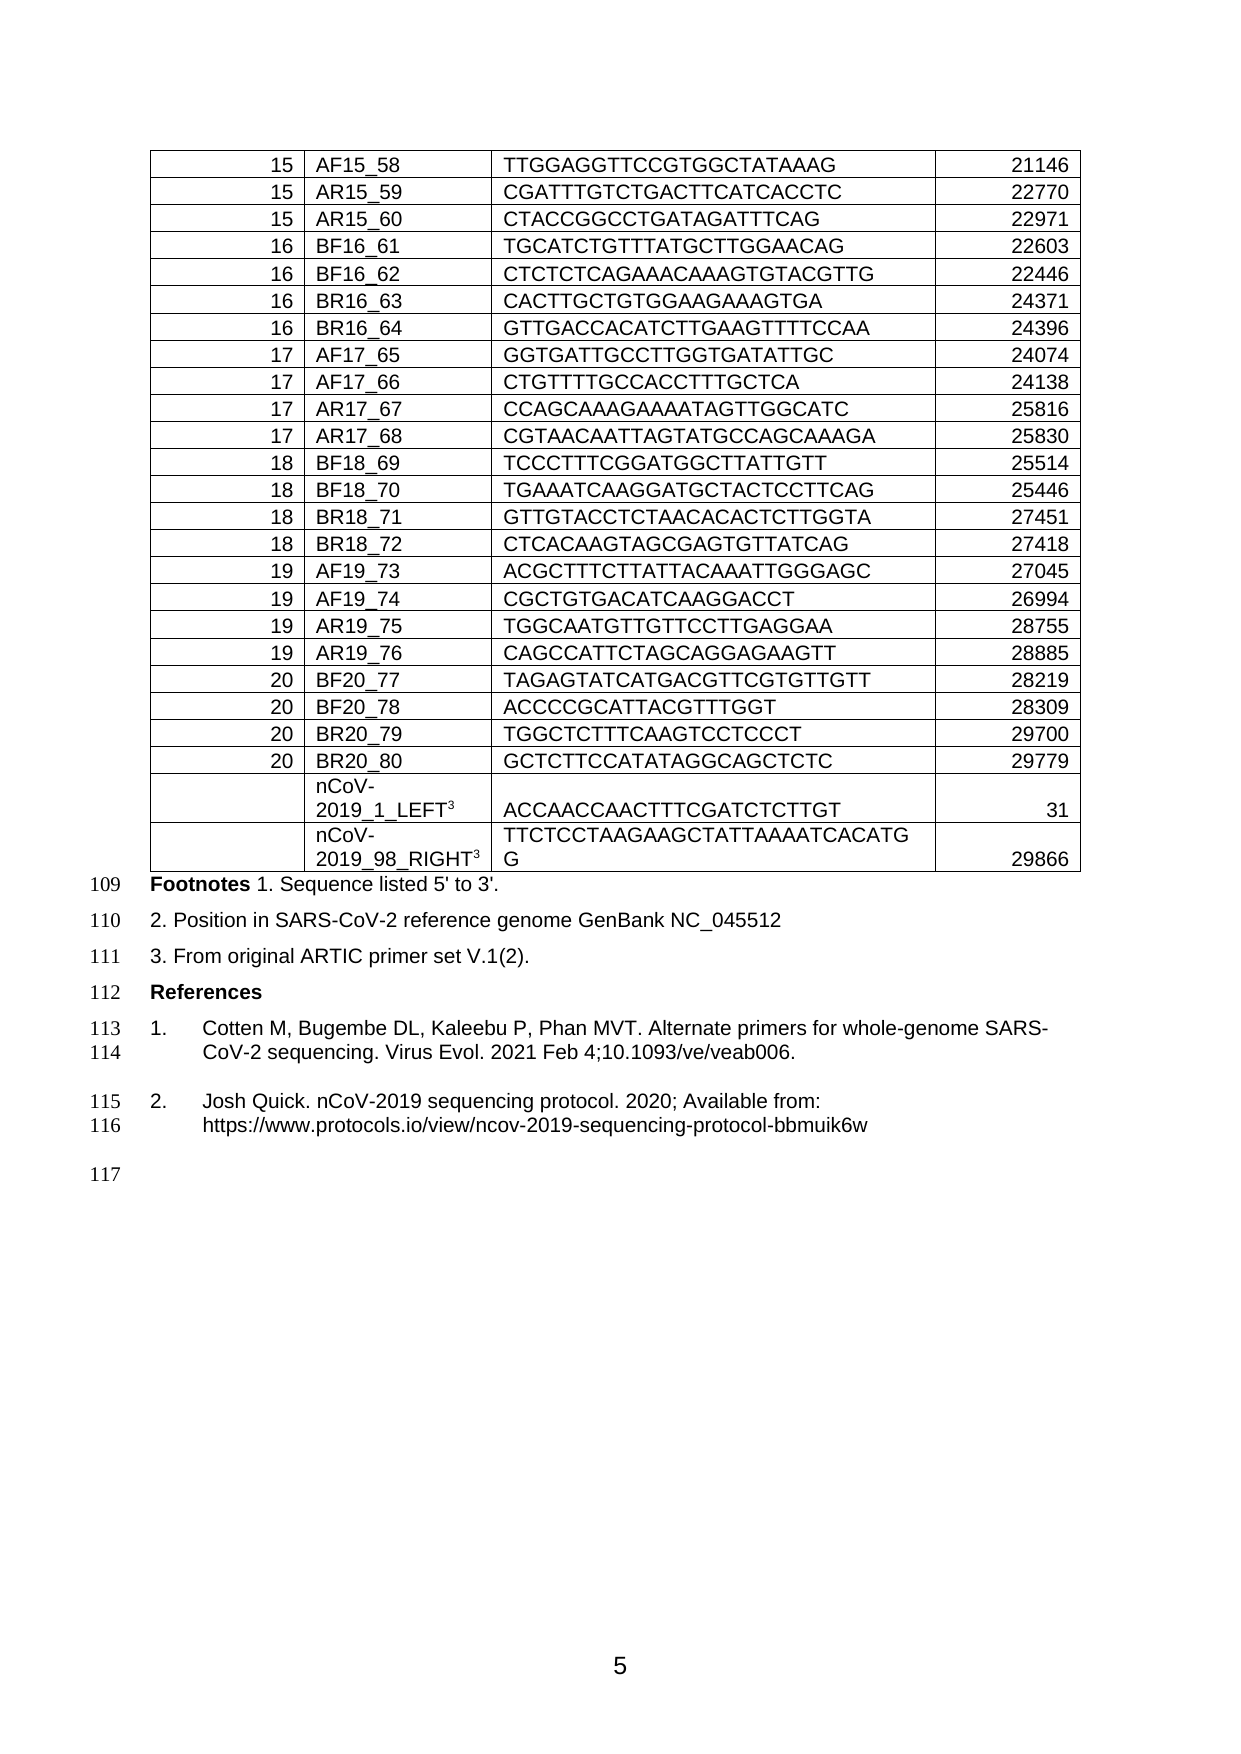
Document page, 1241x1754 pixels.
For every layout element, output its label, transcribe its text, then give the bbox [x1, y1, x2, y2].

table_cell CTGTTTTGCCACCTTTGCTCA [492, 368, 935, 394]
table_cell BR16_64 [305, 314, 491, 339]
table_cell 15 [151, 178, 304, 204]
table_cell 19 [151, 611, 304, 637]
table_cell BF20_78 [305, 693, 491, 719]
table_cell 27451 [936, 503, 1080, 529]
table_cell GGTGATTGCCTTGGTGATATTGC [492, 341, 935, 367]
table_cell 24371 [936, 286, 1080, 312]
table_cell CGATTTGTCTGACTTCATCACCTC [492, 178, 935, 204]
table_cell ACCAACCAACTTTCGATCTCTTGT [492, 774, 935, 822]
table_cell TGGCAATGTTGTTCCTTGAGGAA [492, 611, 935, 637]
table_cell BR20_79 [305, 720, 491, 746]
table_cell 27418 [936, 530, 1080, 556]
table_cell 17 [151, 395, 304, 421]
table_cell 17 [151, 341, 304, 367]
table_cell 22971 [936, 205, 1080, 231]
table_cell CTACCGGCCTGATAGATTTCAG [492, 205, 935, 231]
table_cell CGCTGTGACATCAAGGACCT [492, 584, 935, 610]
table_cell 25816 [936, 395, 1080, 421]
table_cell 20 [151, 666, 304, 692]
table_cell CTCACAAGTAGCGAGTGTTATCAG [492, 530, 935, 556]
table_cell 18 [151, 530, 304, 556]
table_cell TGGCTCTTTCAAGTCCTCCCT [492, 720, 935, 746]
table_cell AF19_73 [305, 557, 491, 583]
table_cell 22446 [936, 259, 1080, 285]
table_cell TTGGAGGTTCCGTGGCTATAAAG [492, 151, 935, 177]
table_cell 28885 [936, 639, 1080, 664]
table_cell BF16_62 [305, 259, 491, 285]
table_cell 24396 [936, 314, 1080, 339]
table_cell 17 [151, 368, 304, 394]
table_cell AR17_68 [305, 422, 491, 448]
text 2. Josh Quick. nCoV-2019 sequencing protocol. 2020; Available from: https://www.protocols.io/view/ncov-2019-sequencing-protocol-bbmuik6w [150, 1088, 1090, 1136]
table_cell BR18_71 [305, 503, 491, 529]
table_cell AF19_74 [305, 584, 491, 610]
table_cell 18 [151, 503, 304, 529]
table_cell TGAAATCAAGGATGCTACTCCTTCAG [492, 476, 935, 502]
table_cell CGTAACAATTAGTATGCCAGCAAAGA [492, 422, 935, 448]
table_cell TCCCTTTCGGATGGCTTATTGTT [492, 449, 935, 475]
table_cell 29700 [936, 720, 1080, 746]
table_cell GCTCTTCCATATAGGCAGCTCTC [492, 747, 935, 773]
table_cell nCoV-2019_98_RIGHT3 [305, 823, 491, 871]
table_cell AR17_67 [305, 395, 491, 421]
table_cell AF15_58 [305, 151, 491, 177]
text References [150, 980, 1096, 1004]
table_cell 20 [151, 693, 304, 719]
table_cell AR19_76 [305, 639, 491, 664]
table_cell [151, 774, 304, 822]
table_cell 25514 [936, 449, 1080, 475]
table_cell TAGAGTATCATGACGTTCGTGTTGTT [492, 666, 935, 692]
table_cell 16 [151, 259, 304, 285]
table_cell 24138 [936, 368, 1080, 394]
table_cell ACGCTTTCTTATTACAAATTGGGAGC [492, 557, 935, 583]
table_cell 27045 [936, 557, 1080, 583]
table_cell 15 [151, 151, 304, 177]
text Footnotes 1. Sequence listed 5' to 3'. [150, 872, 1096, 896]
table_cell AR15_59 [305, 178, 491, 204]
table_cell BF20_77 [305, 666, 491, 692]
table_cell BF16_61 [305, 232, 491, 258]
table_cell BR16_63 [305, 286, 491, 312]
table_cell 28309 [936, 693, 1080, 719]
table_cell TTCTCCTAAGAAGCTATTAAAATCACATGG [492, 823, 935, 871]
table_cell 24074 [936, 341, 1080, 367]
table_cell ACCCCGCATTACGTTTGGT [492, 693, 935, 719]
text 3. From original ARTIC primer set V.1(2). [150, 944, 1096, 968]
table_cell 25830 [936, 422, 1080, 448]
table_cell 16 [151, 286, 304, 312]
table_cell GTTGACCACATCTTGAAGTTTTCCAA [492, 314, 935, 339]
table_cell 26994 [936, 584, 1080, 610]
table_cell AF17_66 [305, 368, 491, 394]
table_cell 22603 [936, 232, 1080, 258]
table_cell 15 [151, 205, 304, 231]
table_cell BR20_80 [305, 747, 491, 773]
table_cell 20 [151, 720, 304, 746]
table_cell 21146 [936, 151, 1080, 177]
table_cell CACTTGCTGTGGAAGAAAGTGA [492, 286, 935, 312]
table_cell TGCATCTGTTTATGCTTGGAACAG [492, 232, 935, 258]
table_cell CCAGCAAAGAAAATAGTTGGCATC [492, 395, 935, 421]
table_cell 18 [151, 476, 304, 502]
table_cell AR15_60 [305, 205, 491, 231]
table_cell 28219 [936, 666, 1080, 692]
table_cell 22770 [936, 178, 1080, 204]
table_cell GTTGTACCTCTAACACACTCTTGGTA [492, 503, 935, 529]
table_cell 16 [151, 314, 304, 339]
table_cell AR19_75 [305, 611, 491, 637]
table_cell 29779 [936, 747, 1080, 773]
table_cell BF18_70 [305, 476, 491, 502]
table_cell 20 [151, 747, 304, 773]
text 2. Position in SARS-CoV-2 reference genome GenBank NC_045512 [150, 908, 1096, 932]
table_cell AF17_65 [305, 341, 491, 367]
table_cell 19 [151, 584, 304, 610]
table_cell 19 [151, 639, 304, 664]
table_cell 18 [151, 449, 304, 475]
table_cell CTCTCTCAGAAACAAAGTGTACGTTG [492, 259, 935, 285]
table_cell 16 [151, 232, 304, 258]
table_cell 31 [936, 774, 1080, 822]
table_cell CAGCCATTCTAGCAGGAGAAGTT [492, 639, 935, 664]
table_cell 29866 [936, 823, 1080, 871]
table_cell [151, 823, 304, 871]
table_cell 25446 [936, 476, 1080, 502]
table_cell 28755 [936, 611, 1080, 637]
table_cell nCoV-2019_1_LEFT3 [305, 774, 491, 822]
text 1. Cotten M, Bugembe DL, Kaleebu P, Phan MVT. Alternate primers for whole-genome SARS-CoV-2 sequencing. Virus Evol. 2021 Feb 4;10.1093/ve/veab006. [150, 1016, 1090, 1063]
table_cell BF18_69 [305, 449, 491, 475]
table_cell BR18_72 [305, 530, 491, 556]
table_cell 19 [151, 557, 304, 583]
table_cell 17 [151, 422, 304, 448]
